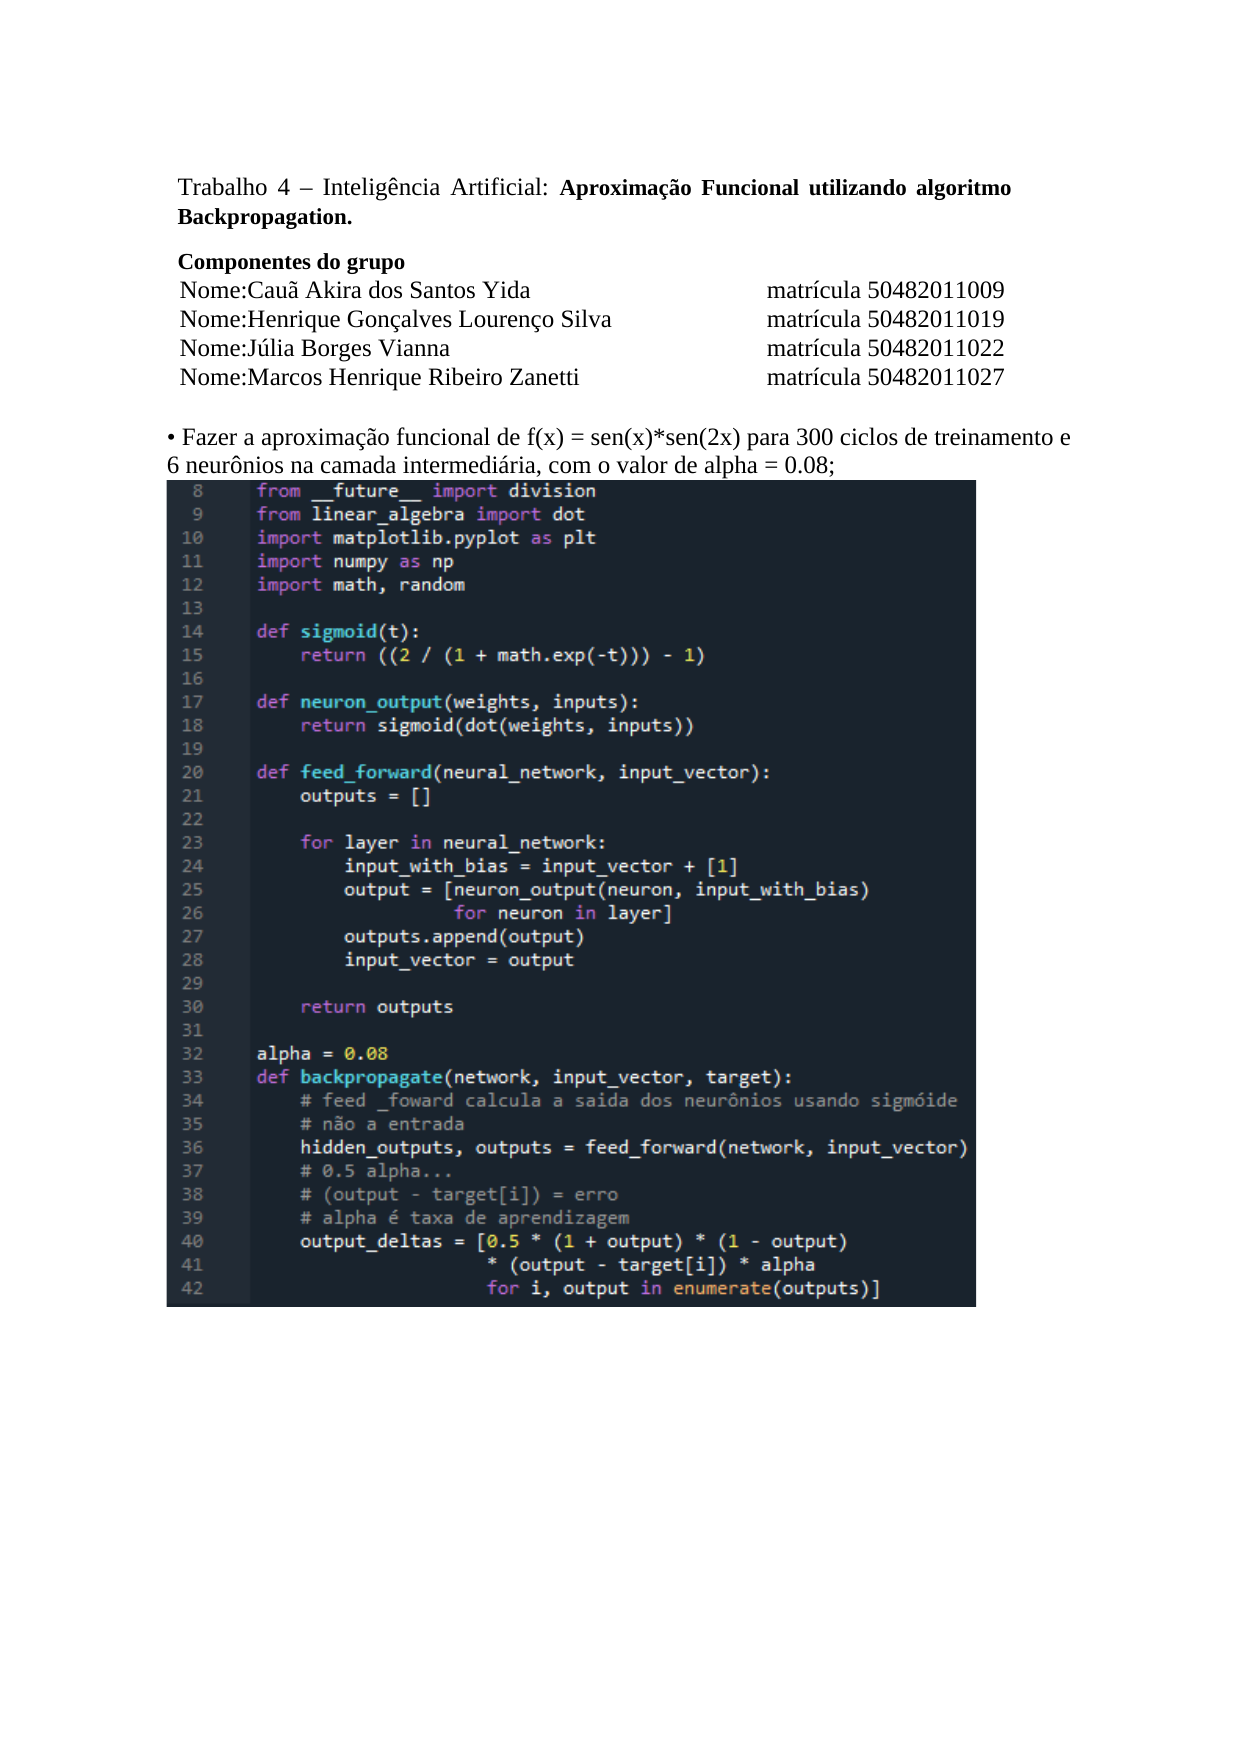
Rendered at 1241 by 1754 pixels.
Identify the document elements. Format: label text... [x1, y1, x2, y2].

text • Fazer a aproximação funcional de f(x) = sen(x)*sen(2x) para 300 ciclos de treinamento e 6 neurônios na camada intermediária, com o valor de alpha = 0.08; [167, 422, 1076, 479]
text Nome:Júlia Borges Vianna matrícula 50482011022 [167, 333, 1076, 362]
text Trabalho 4 – Inteligência Artificial: Aproximação Funcional utilizando algoritmo Backpropagation. [177, 172, 1012, 230]
text Nome:Henrique Gonçalves Lourenço Silva matrícula 50482011019 [167, 304, 1076, 333]
text Nome:Marcos Henrique Ribeiro Zanetti matrícula 50482011027 [167, 362, 1076, 391]
text Nome:Cauã Akira dos Santos Yida matrícula 50482011009 [167, 275, 1076, 303]
picture [166, 480, 977, 1307]
text Componentes do grupo [177, 248, 1076, 274]
